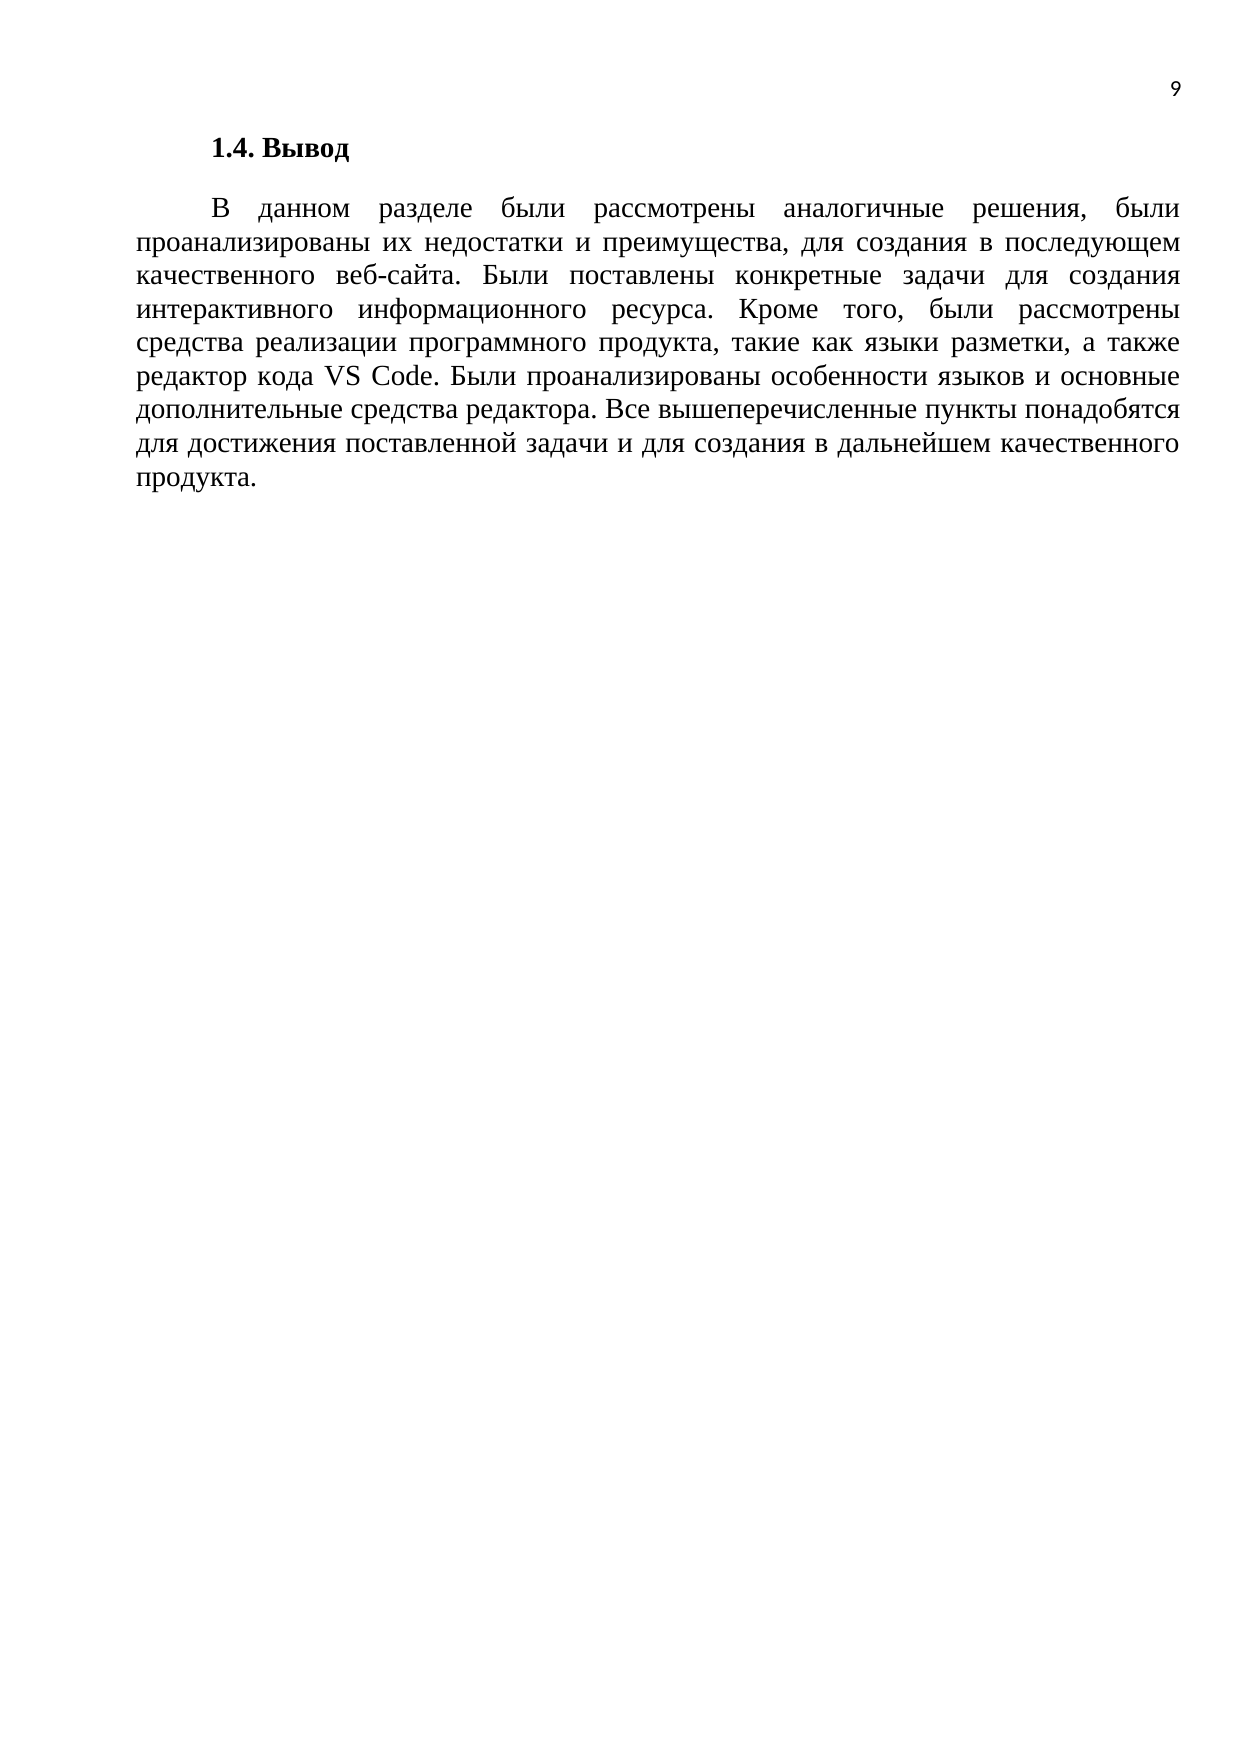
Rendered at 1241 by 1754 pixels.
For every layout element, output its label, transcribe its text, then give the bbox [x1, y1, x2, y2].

text В данном разделе были рассмотрены аналогичные решения, были проанализированы их недостатки и преимущества, для создания в последующем качественного веб-сайта. Были поставлены конкретные задачи для создания интерактивного информационного ресурса. Кроме того, были рассмотрены средства реализации программного продукта, такие как языки разметки, а также редактор кода VS Code. Были проанализированы особенности языков и основные дополнительные средства редактора. Все вышеперечисленные пункты понадобятся для достижения поставленной задачи и для создания в дальнейшем качественного продукта. [136, 190, 1181, 492]
subtitle 1.4. Вывод [211, 130, 1181, 163]
